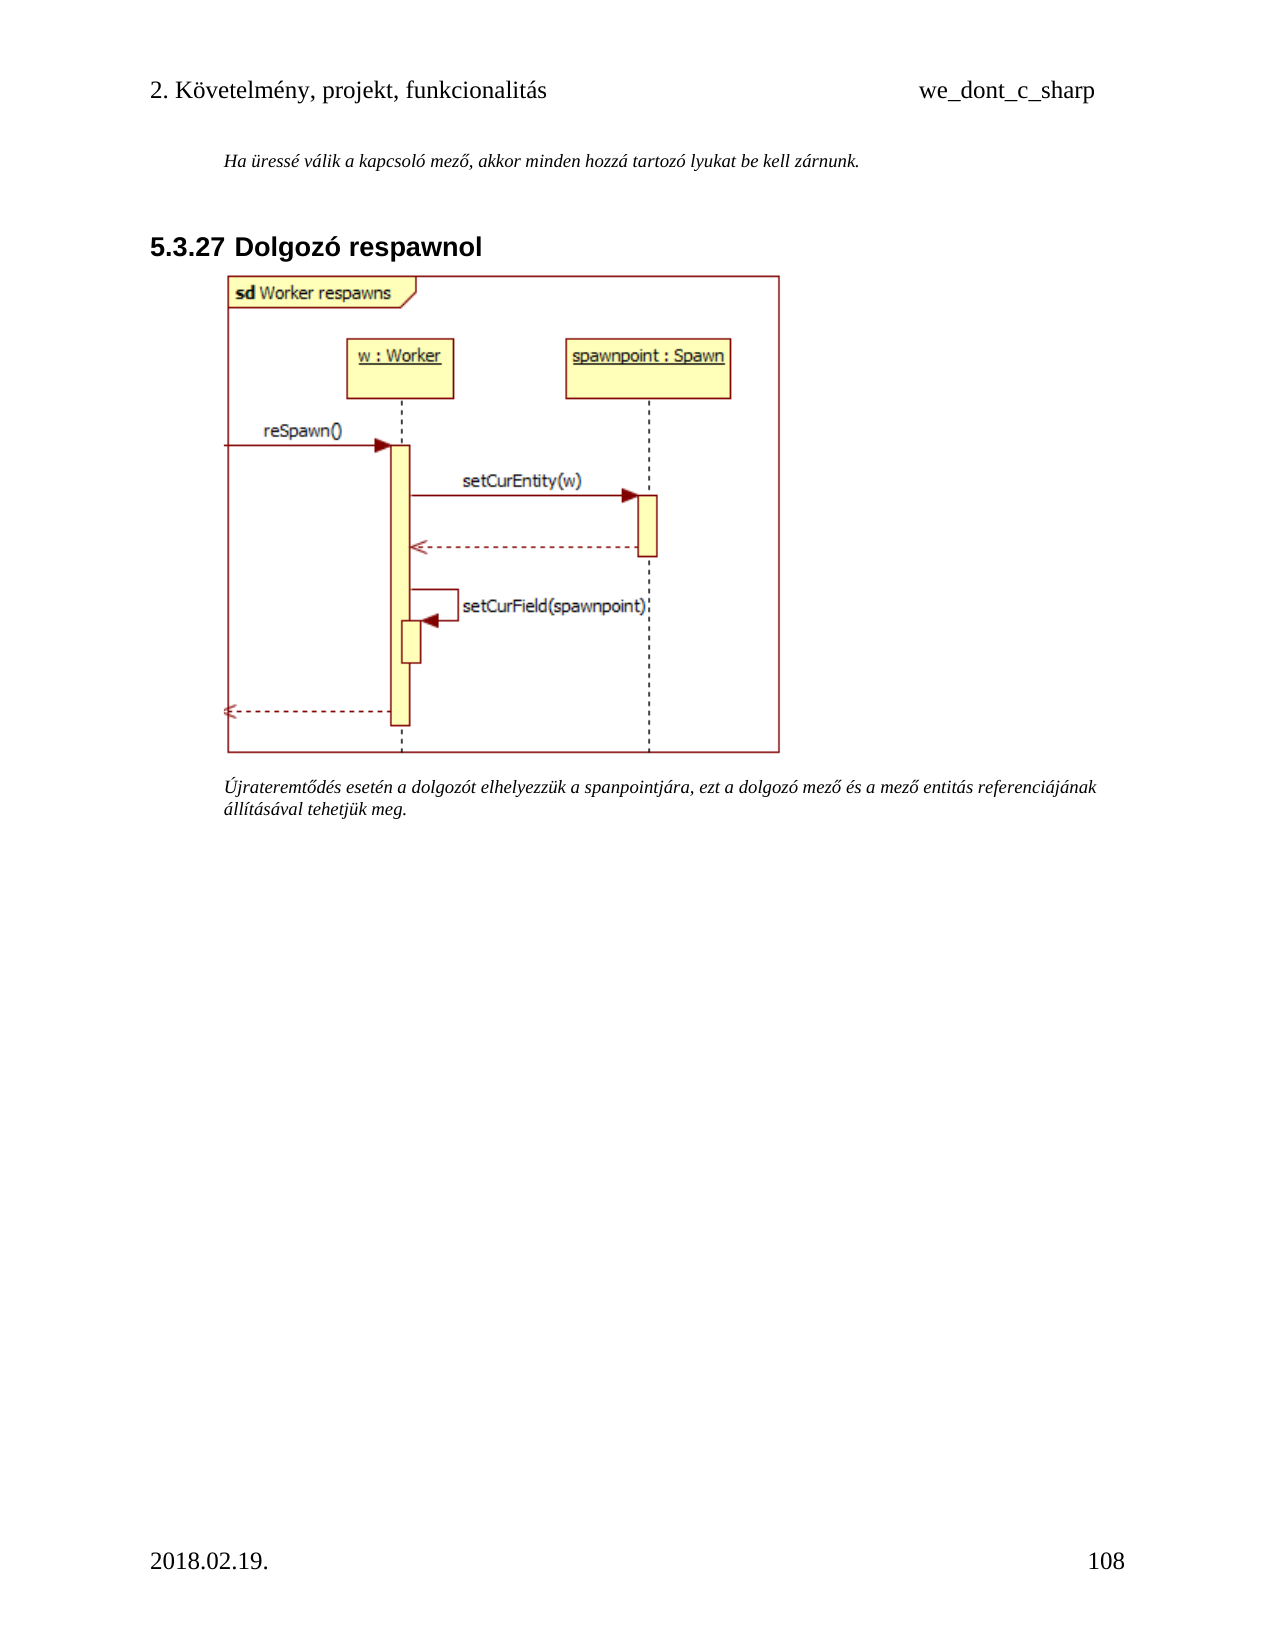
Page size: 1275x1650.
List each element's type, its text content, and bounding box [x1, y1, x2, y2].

picture [223, 268, 791, 758]
subtitle Dolgozó respawnol [150, 231, 1125, 262]
text Ha üressé válik a kapcsoló mező, akkor minden hozzá tartozó lyukat be kell zárnunk. [224, 150, 1125, 172]
text Újrateremtődés esetén a dolgozót elhelyezzük a spanpointjára, ezt a dolgozó mező és a mező entitás referenciájának állításával tehetjük meg. [224, 776, 1125, 819]
